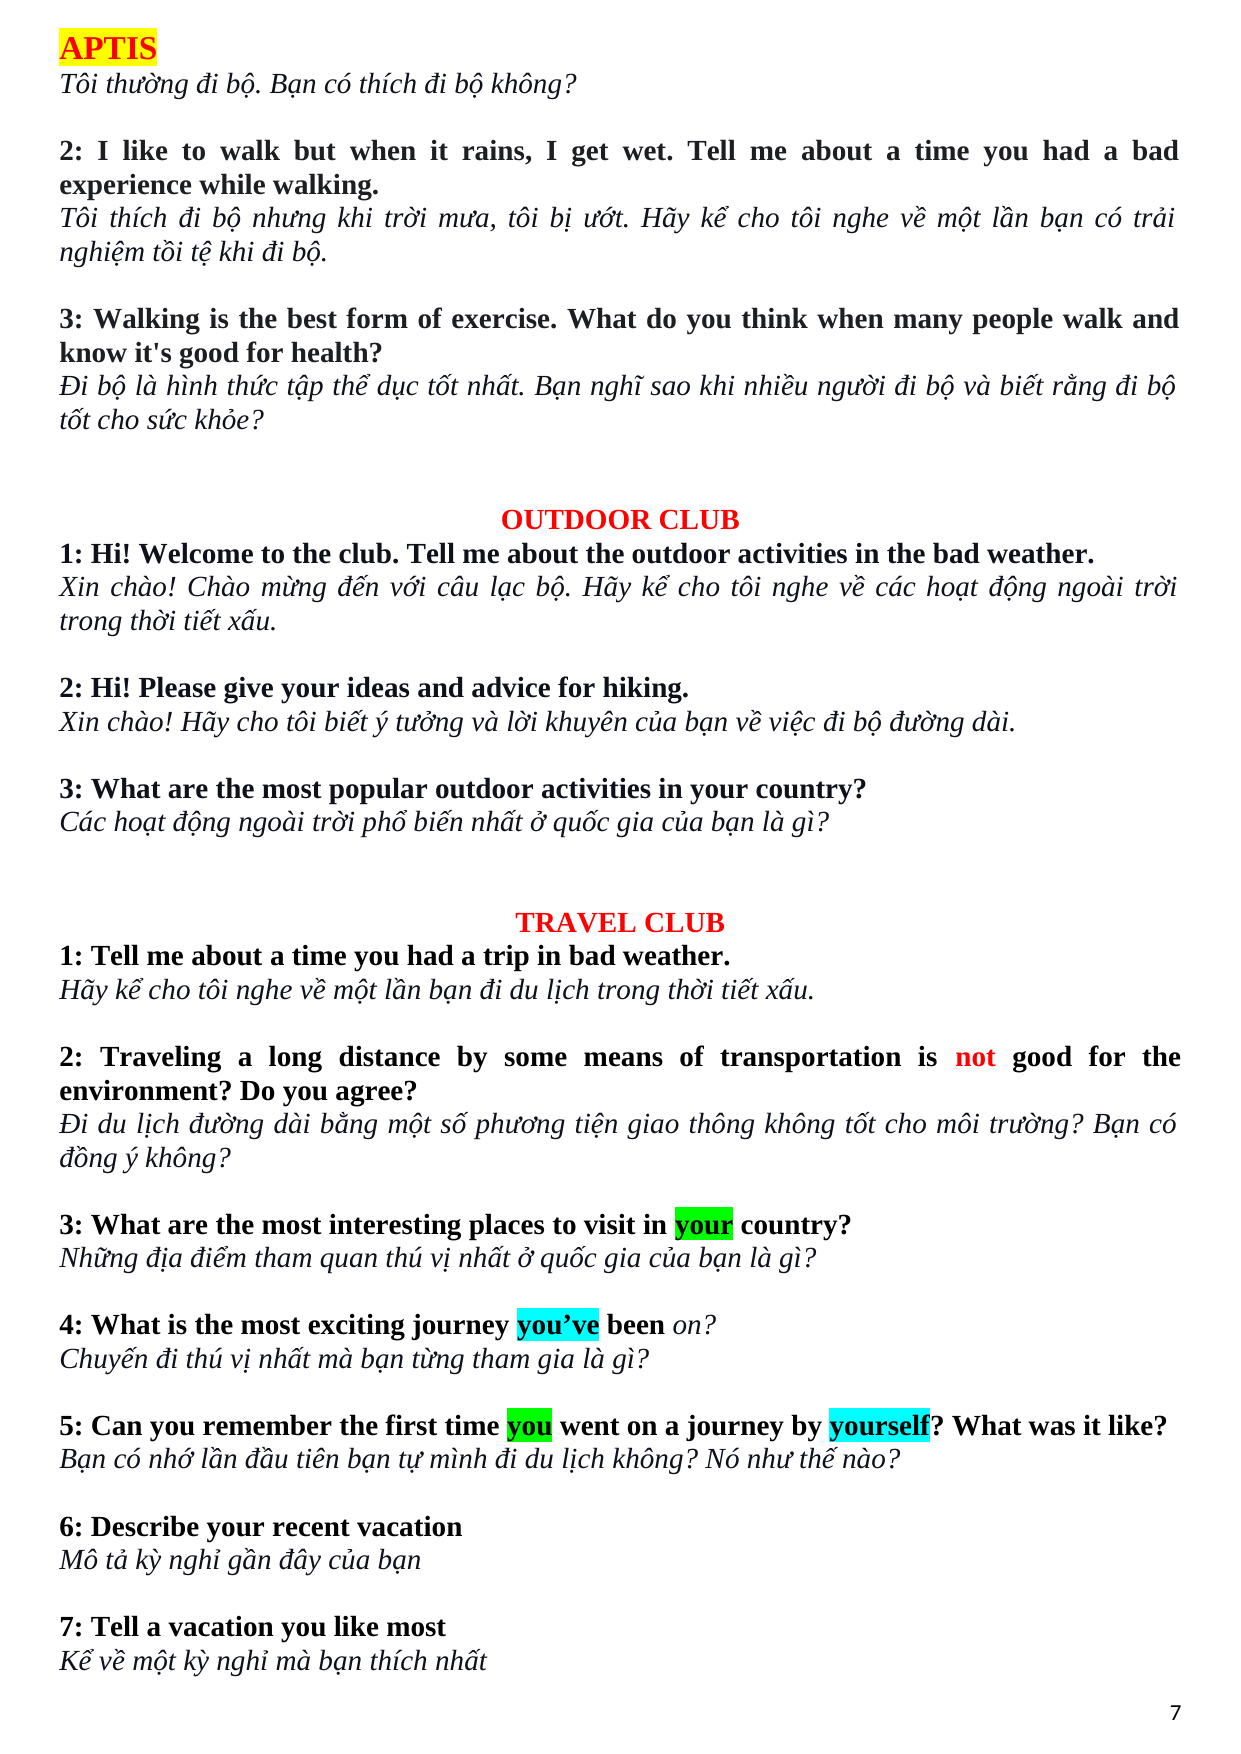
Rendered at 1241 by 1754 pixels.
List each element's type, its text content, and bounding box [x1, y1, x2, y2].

text 1: Hi! Welcome to the club. Tell me about the outdoor activities in the bad weather. [59, 536, 1181, 569]
text OUTDOOR CLUB [59, 502, 1181, 536]
text Những địa điểm tham quan thú vị nhất ở quốc gia của bạn là gì? [59, 1240, 1181, 1274]
text 3: What are the most popular outdoor activities in your country? [59, 771, 1181, 804]
text 2: Traveling a long distance by some means of transportation is not good for the environment? Do you agree? [59, 1039, 1181, 1106]
text 7: Tell a vacation you like most [59, 1609, 1181, 1643]
text Kể về một kỳ nghỉ mà bạn thích nhất [59, 1643, 1181, 1676]
text Chuyến đi thú vị nhất mà bạn từng tham gia là gì? [59, 1341, 1181, 1374]
text Tôi thích đi bộ nhưng khi trời mưa, tôi bị ướt. Hãy kể cho tôi nghe về một lần bạn có trải nghiệm tồi tệ khi đi bộ. [59, 201, 1181, 268]
text 3: Walking is the best form of exercise. What do you think when many people walk and know it's good for health? [59, 301, 1181, 368]
text Hãy kể cho tôi nghe về một lần bạn đi du lịch trong thời tiết xấu. [59, 972, 1181, 1006]
text Xin chào! Hãy cho tôi biết ý tưởng và lời khuyên của bạn về việc đi bộ đường dài. [59, 704, 1181, 737]
text 5: Can you remember the first time you went on a journey by yourself? What was it like? [930, 1408, 1181, 1442]
text 5: Can you remember the first time you went on a journey by yourself? What was it like? [59, 1408, 507, 1442]
text 3: What are the most interesting places to visit in your country? [733, 1207, 1181, 1240]
text Đi du lịch đường dài bằng một số phương tiện giao thông không tốt cho môi trường? Bạn có đồng ý không? [59, 1106, 1181, 1173]
text Mô tả kỳ nghỉ gần đây của bạn [59, 1542, 1181, 1576]
text TRAVEL CLUB [59, 905, 1181, 938]
text 2: I like to walk but when it rains, I get wet. Tell me about a time you had a bad experience while walking. [59, 133, 1181, 201]
text 1: Tell me about a time you had a trip in bad weather. [59, 938, 1181, 972]
text Tôi thường đi bộ. Bạn có thích đi bộ không? [59, 66, 1181, 100]
text 5: Can you remember the first time you went on a journey by yourself? What was it like? [552, 1408, 829, 1442]
text Đi bộ là hình thức tập thể dục tốt nhất. Bạn nghĩ sao khi nhiều người đi bộ và biết rằng đi bộ tốt cho sức khỏe? [59, 368, 1181, 435]
text 3: What are the most interesting places to visit in your country? [59, 1207, 675, 1240]
text 4: What is the most exciting journey you’ve been on? [59, 1307, 1181, 1341]
text Bạn có nhớ lần đầu tiên bạn tự mình đi du lịch không? Nó như thế nào? [59, 1442, 1181, 1475]
text 2: Hi! Please give your ideas and advice for hiking. [59, 670, 1181, 704]
text Các hoạt động ngoài trời phổ biến nhất ở quốc gia của bạn là gì? [59, 804, 1181, 838]
text Xin chào! Chào mừng đến với câu lạc bộ. Hãy kể cho tôi nghe về các hoạt động ngoài trời trong thời tiết xấu. [59, 569, 1181, 637]
text 6: Describe your recent vacation [59, 1509, 1181, 1542]
